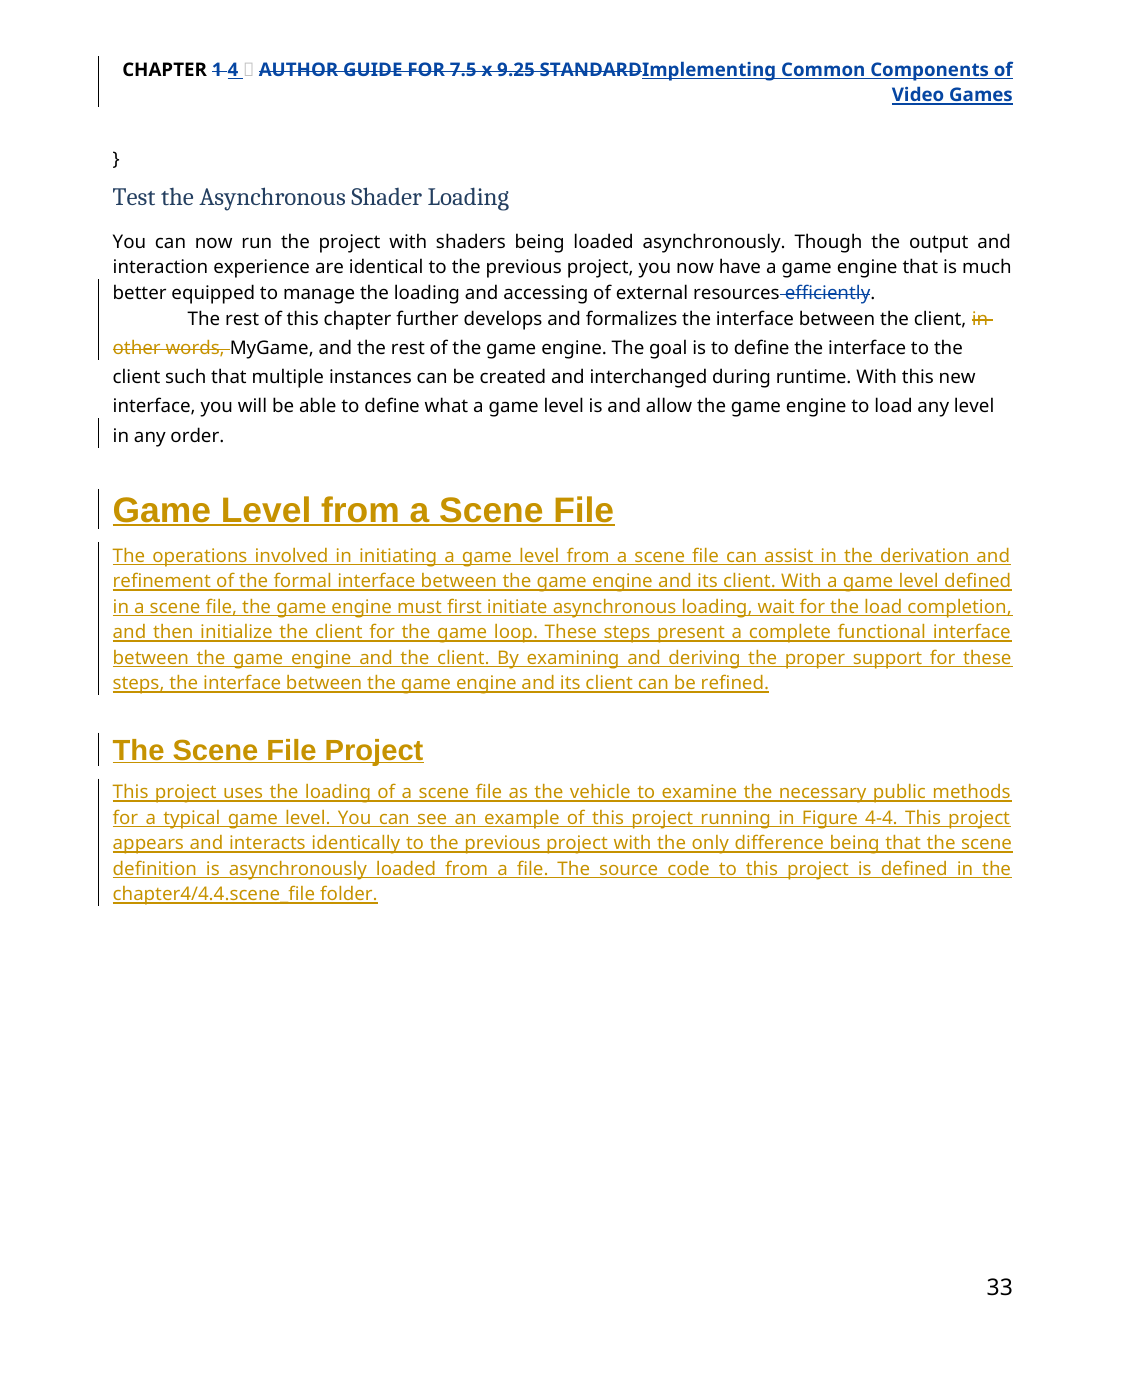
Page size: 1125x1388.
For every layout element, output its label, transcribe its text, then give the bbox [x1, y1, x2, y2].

text } [112, 145, 1012, 170]
text You can now run the project with shaders being loaded asynchronously. Though the output and interaction experience are identical to the previous project, you now have a game engine that is much better equipped to manage the loading and accessing of external resources. [112, 228, 1012, 305]
subtitle Test the Asynchronous Shader Loading [112, 183, 1012, 212]
text The rest of this chapter further develops and formalizes the interface between the client, MyGame, and the rest of the game engine. The goal is to define the interface to the client such that multiple instances can be created and interchanged during runtime. With this new interface, you will be able to define what a game level is and allow the game engine to load any level in any order. [112, 305, 1012, 447]
